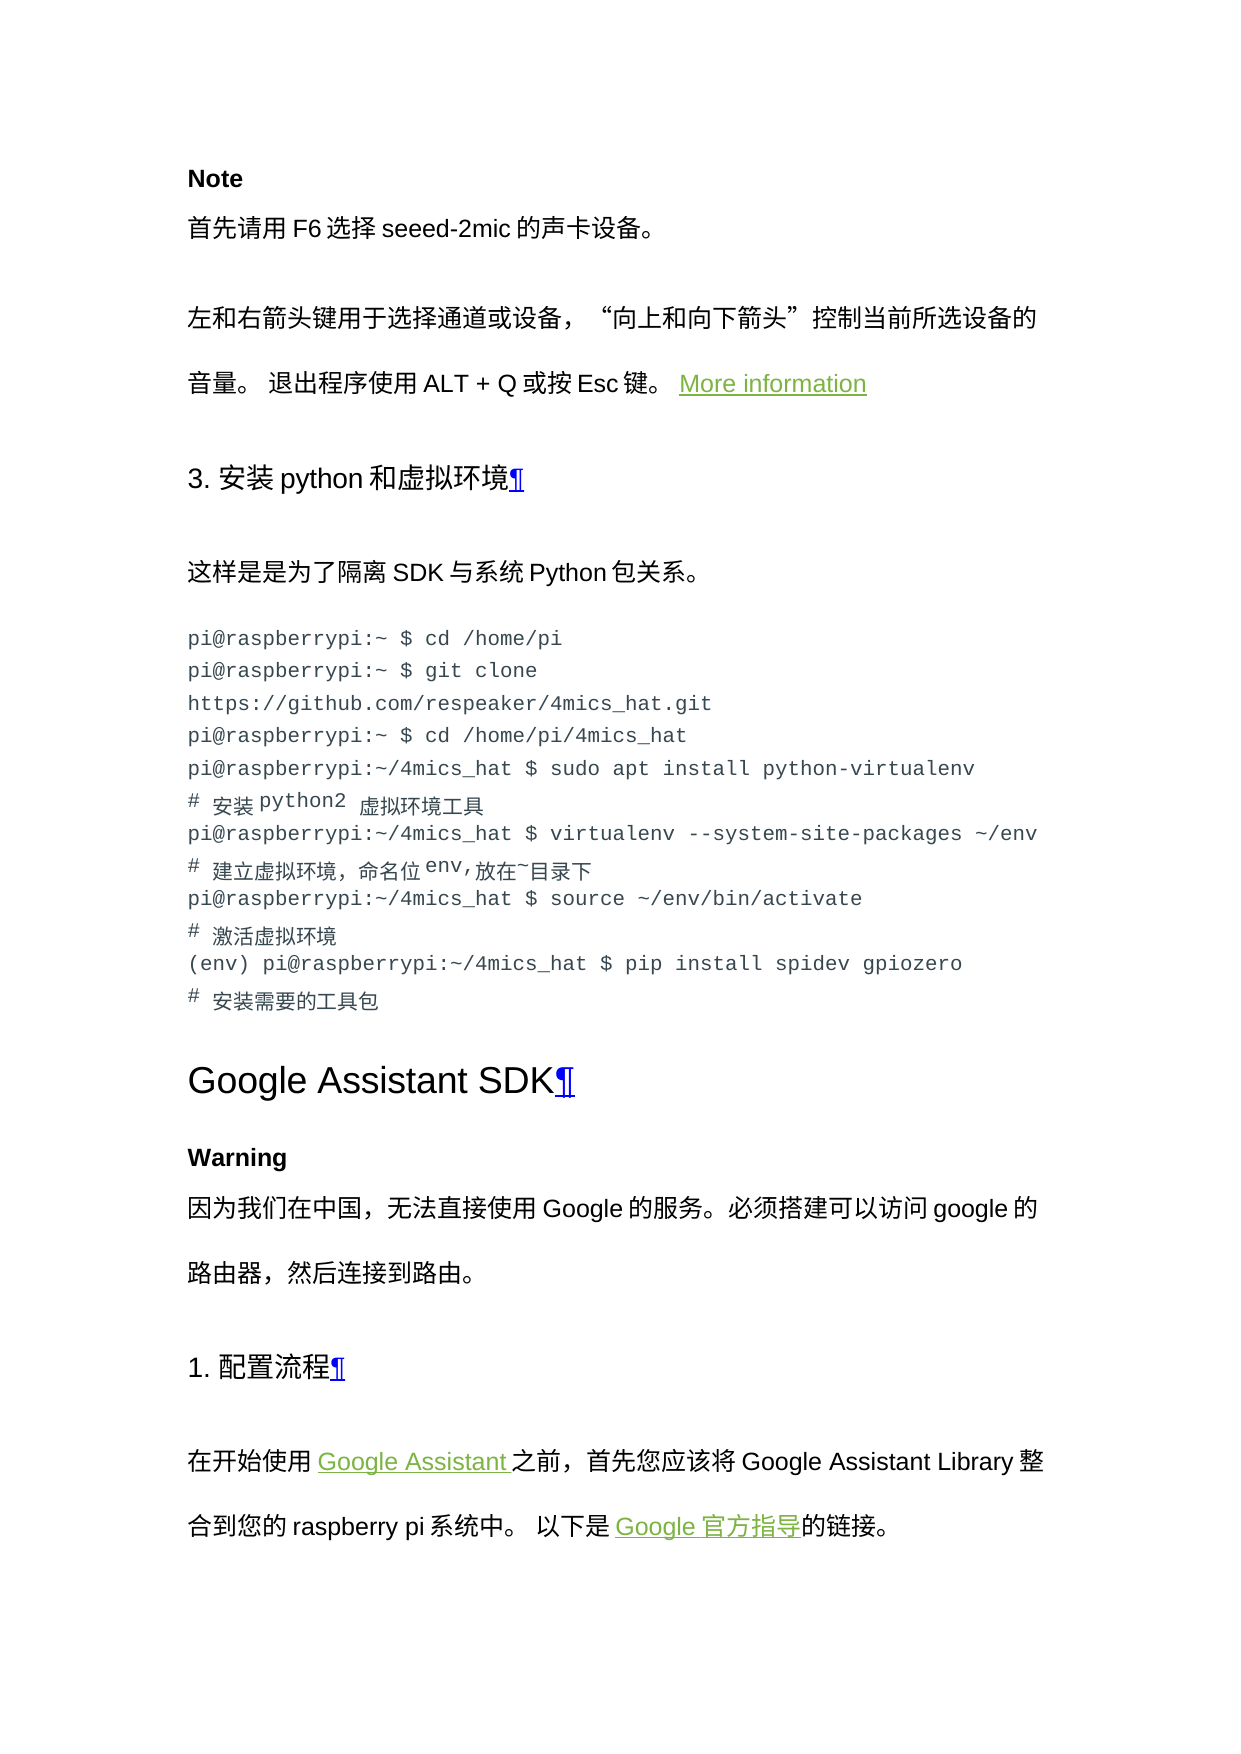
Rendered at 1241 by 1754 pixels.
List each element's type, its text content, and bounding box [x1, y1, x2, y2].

text pi@raspberrypi:~ $ cd /home/pi/4mics_hat [187, 725, 1053, 758]
text 在开始使用Google Assistant之前，首先您应该将Google Assistant Library整合到您的raspberry pi系统中。 以下是Google官方指导的链接。 [187, 1427, 1053, 1557]
text Warning [187, 1141, 1053, 1174]
text pi@raspberrypi:~ $ cd /home/pi [187, 628, 1053, 660]
text pi@raspberrypi:~/4mics_hat $ source ~/env/bin/activate # 激活虚拟环境 [187, 888, 1053, 953]
text 这样是是为了隔离SDK与系统Python包关系。 [187, 538, 1053, 603]
text (env) pi@raspberrypi:~/4mics_hat $ pip install spidev gpiozero # 安装需要的工具包 [187, 953, 1053, 1018]
text 3. 安装python和虚拟环境¶ [187, 444, 1053, 509]
text Note [187, 162, 1053, 194]
text pi@raspberrypi:~/4mics_hat $ virtualenv --system-site-packages ~/env # 建立虚拟环境，命名位env,放在~目录下 [187, 823, 1053, 888]
text 1. 配置流程¶ [187, 1333, 1053, 1398]
text pi@raspberrypi:~ $ git clone https://github.com/respeaker/4mics_hat.git [187, 660, 1053, 725]
text pi@raspberrypi:~/4mics_hat $ sudo apt install python-virtualenv # 安装 python2 虚拟环境工具 [187, 758, 1053, 823]
text Google Assistant SDK¶ [187, 1047, 1053, 1112]
text 左和右箭头键用于选择通道或设备，“向上和向下箭头”控制当前所选设备的音量。 退出程序使用ALT + Q或按Esc键。 More information [187, 284, 1053, 414]
text 因为我们在中国，无法直接使用Google的服务。必须搭建可以访问google的路由器，然后连接到路由。 [187, 1174, 1053, 1304]
text 首先请用F6选择seeed-2mic的声卡设备。 [187, 194, 1053, 259]
